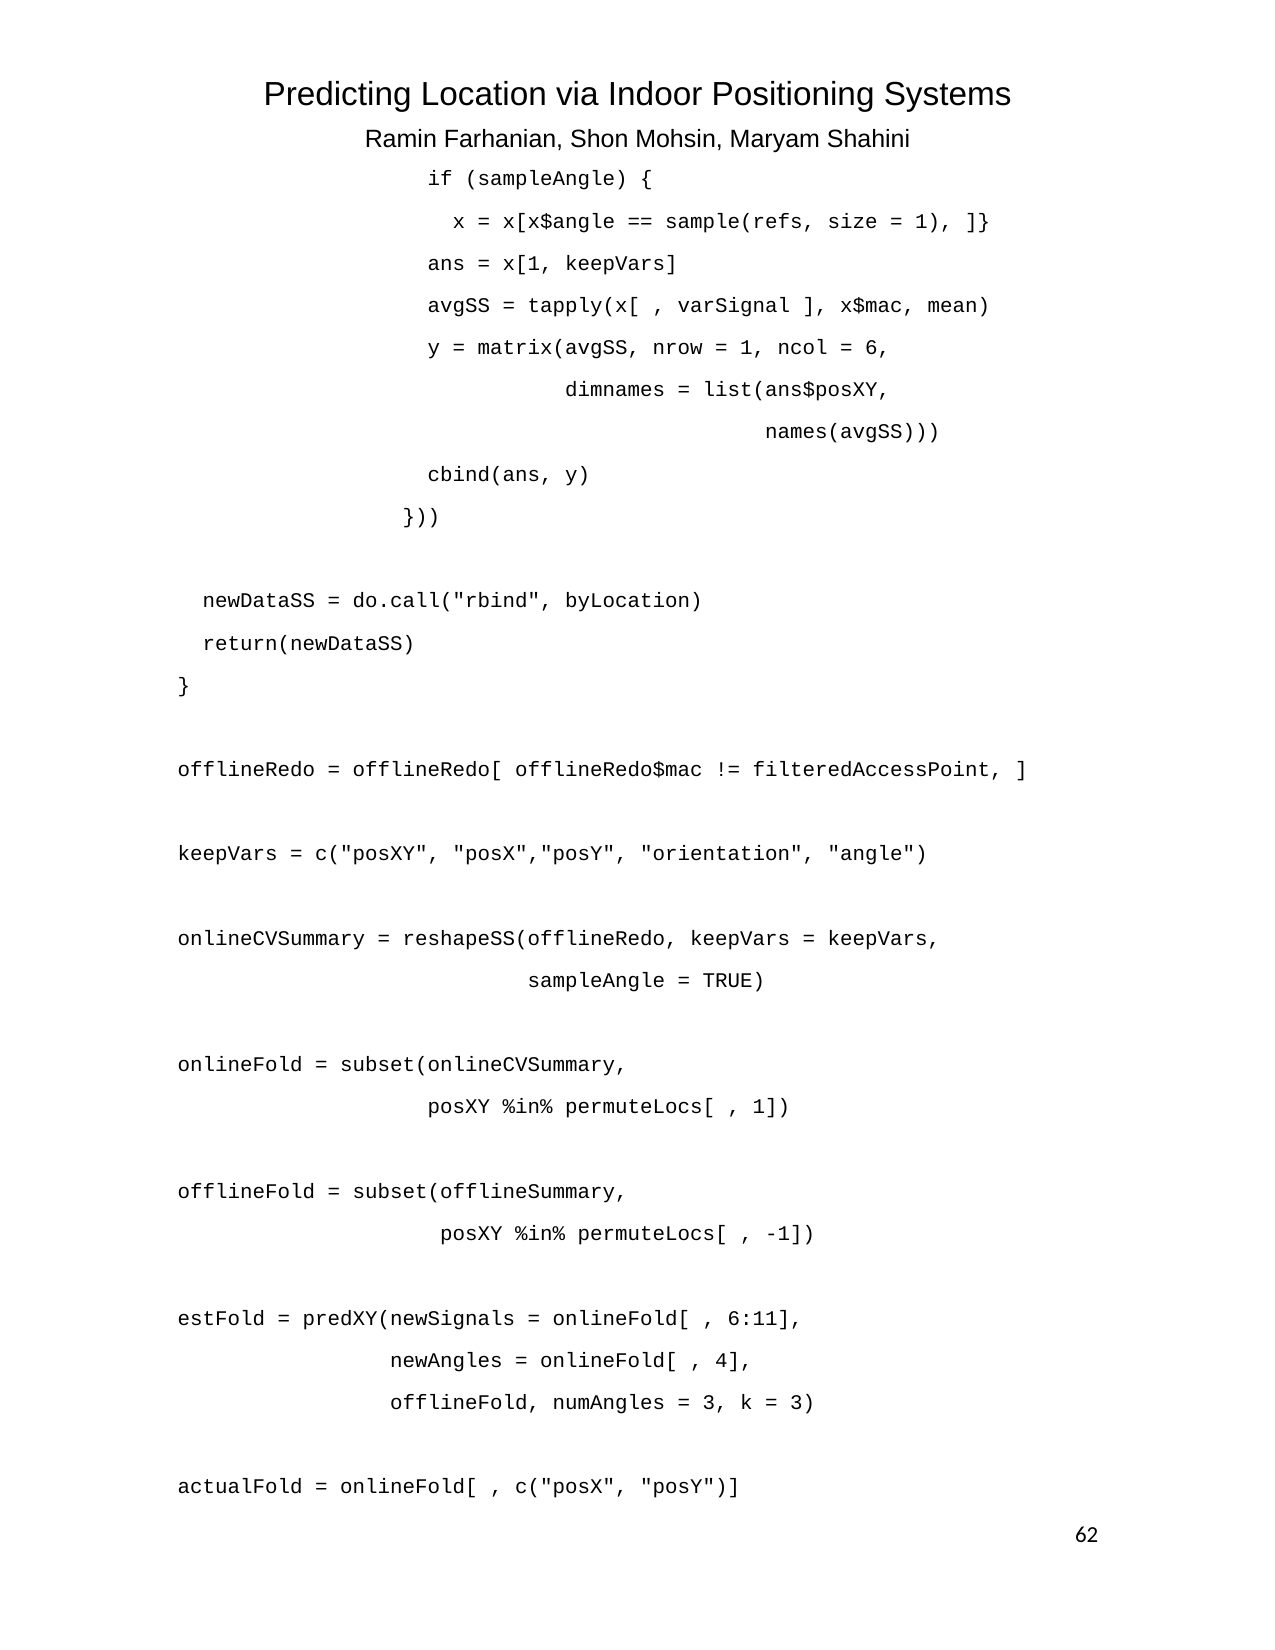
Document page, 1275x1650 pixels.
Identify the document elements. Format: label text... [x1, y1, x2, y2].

text offlineRedo = offlineRedo[ offlineRedo$mac != filteredAccessPoint, ] [177, 759, 1098, 783]
text ans = x[1, keepVars] [177, 253, 1098, 276]
text newDataSS = do.call("rbind", byLocation) [177, 590, 1098, 614]
text actualFold = onlineFold[ , c("posX", "posY")] [177, 1476, 1098, 1500]
text sampleAngle = TRUE) [177, 970, 1098, 994]
text return(newDataSS) [177, 632, 1098, 656]
text if (sampleAngle) { [177, 168, 1098, 192]
text estFold = predXY(newSignals = onlineFold[ , 6:11], [177, 1307, 1098, 1331]
text x = x[x$angle == sample(refs, size = 1), ]} [177, 211, 1098, 234]
text newAngles = onlineFold[ , 4], [177, 1350, 1098, 1373]
text posXY %in% permuteLocs[ , 1]) [177, 1097, 1098, 1120]
text offlineFold, numAngles = 3, k = 3) [177, 1392, 1098, 1416]
text })) [177, 506, 1098, 529]
text dimnames = list(ans$posXY, [177, 379, 1098, 403]
text keepVars = c("posXY", "posX","posY", "orientation", "angle") [177, 843, 1098, 867]
text posXY %in% permuteLocs[ , -1]) [177, 1223, 1098, 1247]
text onlineCVSummary = reshapeSS(offlineRedo, keepVars = keepVars, [177, 928, 1098, 951]
text cbind(ans, y) [177, 464, 1098, 487]
text } [177, 675, 1098, 698]
text y = matrix(avgSS, nrow = 1, ncol = 6, [177, 337, 1098, 361]
text onlineFold = subset(onlineCVSummary, [177, 1054, 1098, 1078]
text offlineFold = subset(offlineSummary, [177, 1181, 1098, 1204]
text names(avgSS))) [177, 422, 1098, 445]
text avgSS = tapply(x[ , varSignal ], x$mac, mean) [177, 295, 1098, 319]
